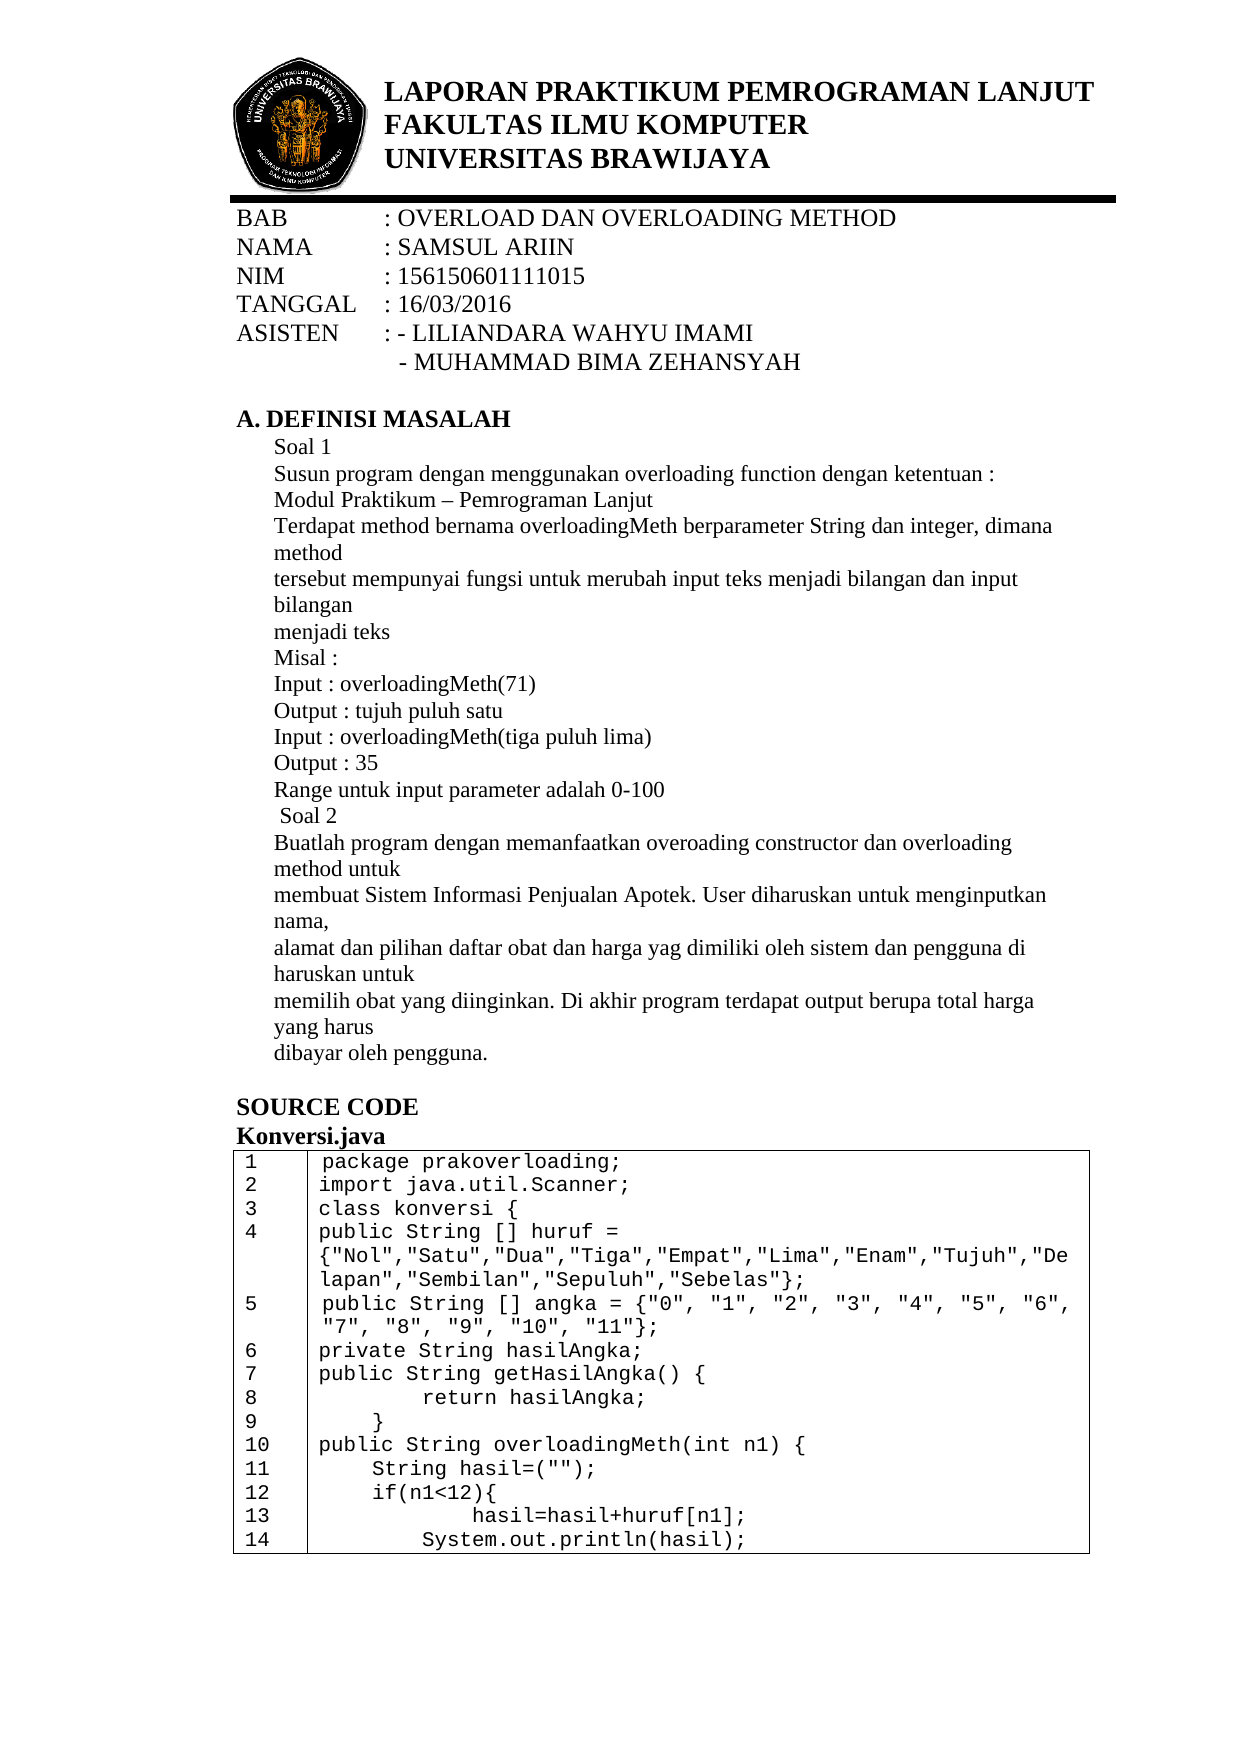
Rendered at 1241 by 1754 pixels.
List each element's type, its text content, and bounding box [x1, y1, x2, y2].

text SOURCE CODE [236, 1092, 1063, 1121]
text Konversi.java [236, 1121, 1063, 1149]
list Soal 1 Susun program dengan menggunakan overloading function dengan ketentuan : Modul Praktikum – Pemrograman Lanjut Terdapat method bernama overloadingMeth berparameter String dan integer, dimana method tersebut mempunyai fungsi untuk merubah input teks menjadi bilangan dan input bilangan menjadi teks Misal : Input : overloadingMeth(71) Output : tujuh puluh satu Input : overloadingMeth(tiga puluh lima) Output : 35 Range untuk input parameter adalah 0-100 Soal 2 Buatlah program dengan memanfaatkan overoading constructor dan overloading method untuk membuat Sistem Informasi Penjualan Apotek. User diharuskan untuk menginputkan nama, alamat dan pilihan daftar obat dan harga yag dimiliki oleh sistem dan pengguna di haruskan untuk memilih obat yang diinginkan. Di akhir program terdapat output berupa total harga yang harus dibayar oleh pengguna. [274, 433, 1063, 1066]
list DEFINISI MASALAH [236, 404, 1063, 433]
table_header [234, 1151, 307, 1553]
picture [229, 55, 372, 195]
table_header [308, 1151, 1089, 1553]
